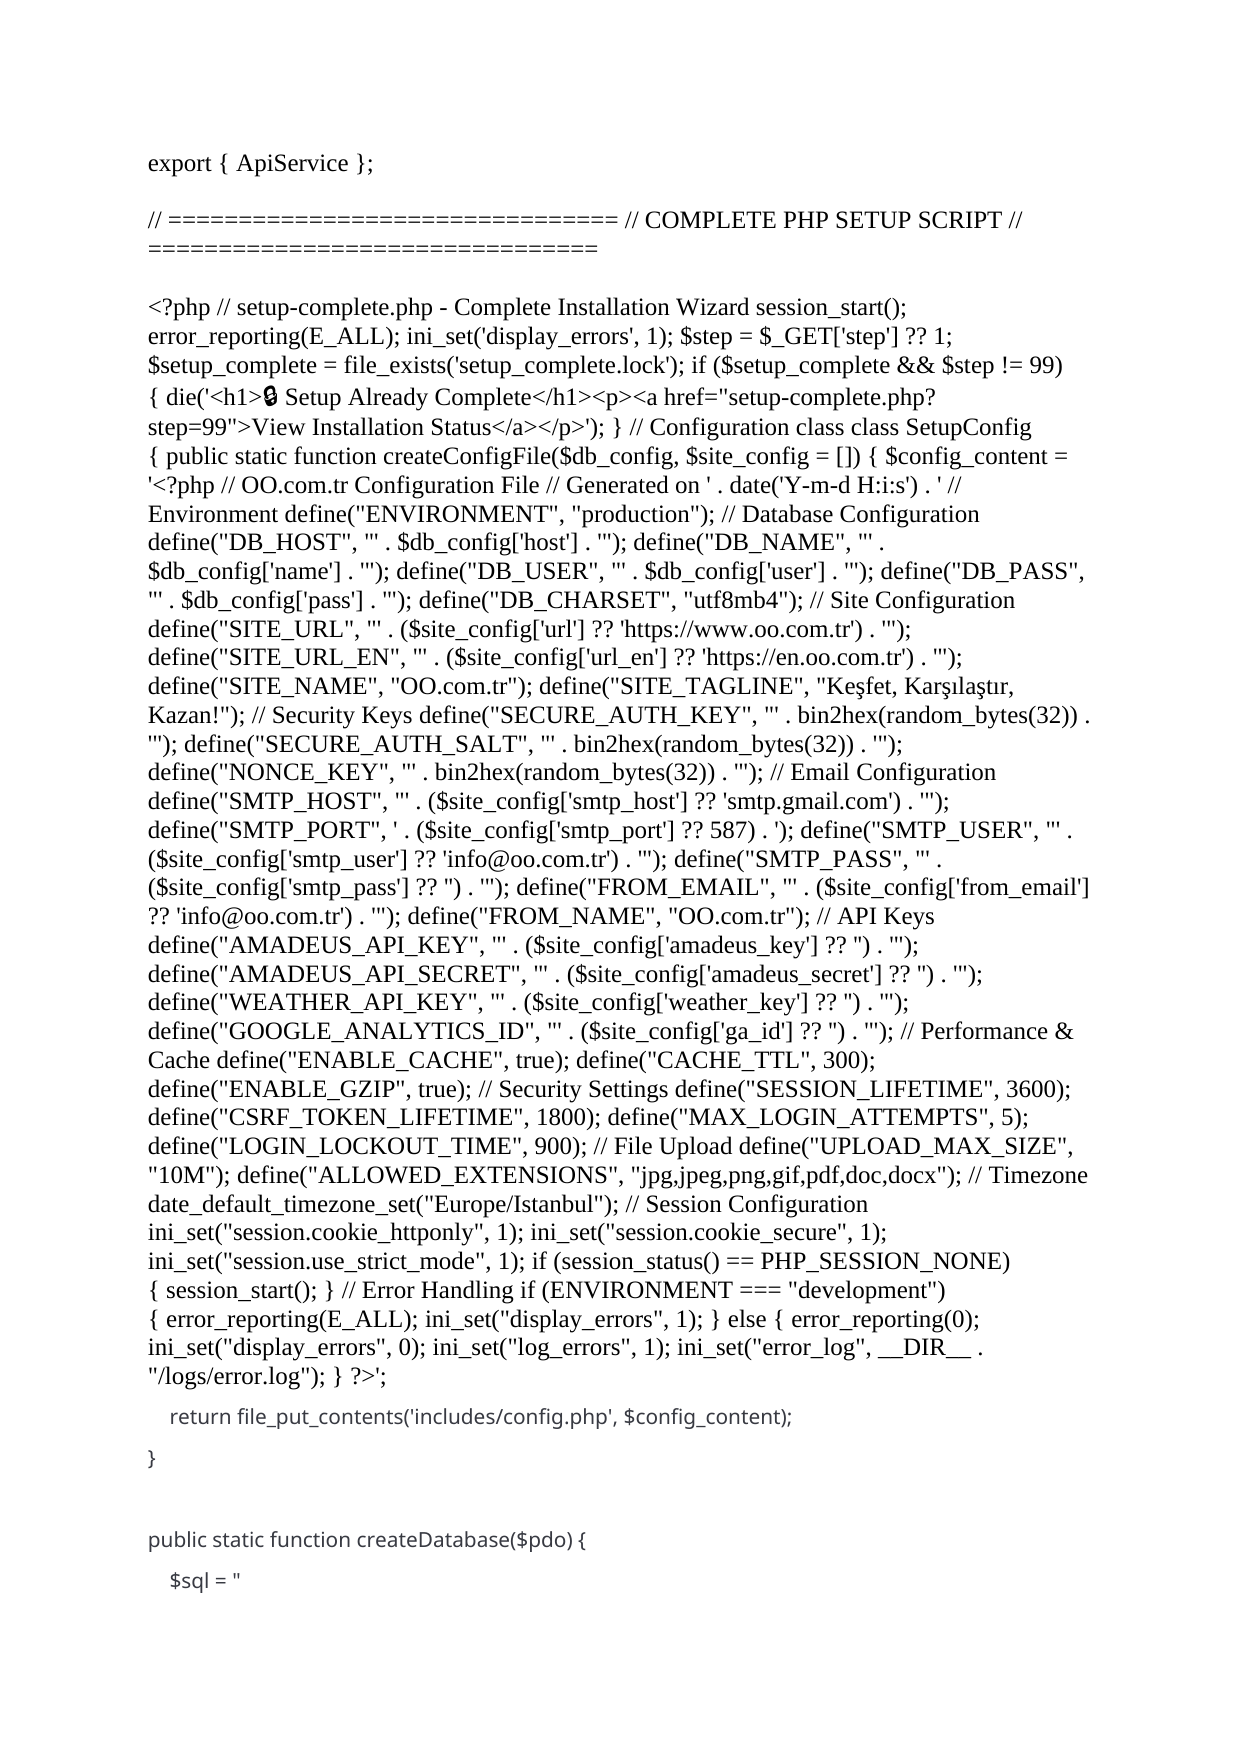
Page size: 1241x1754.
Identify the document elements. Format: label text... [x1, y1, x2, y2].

text public static function createDatabase($pdo) { [148, 1525, 1093, 1554]
text <?php // setup-complete.php - Complete Installation Wizard session_start(); error_reporting(E_ALL); ini_set('display_errors', 1); $step = $_GET['step'] ?? 1; $setup_complete = file_exists('setup_complete.lock'); if ($setup_complete && $step != 99) { die('<h1>🔒 Setup Already Complete</h1><p><a href="setup-complete.php?step=99">View Installation Status</a></p>'); } // Configuration class class SetupConfig { public static function createConfigFile($db_config, $site_config = []) { $config_content = '<?php // OO.com.tr Configuration File // Generated on ' . date('Y-m-d H:i:s') . ' // Environment define("ENVIRONMENT", "production"); // Database Configuration define("DB_HOST", "' . $db_config['host'] . '"); define("DB_NAME", "' . $db_config['name'] . '"); define("DB_USER", "' . $db_config['user'] . '"); define("DB_PASS", "' . $db_config['pass'] . '"); define("DB_CHARSET", "utf8mb4"); // Site Configuration define("SITE_URL", "' . ($site_config['url'] ?? 'https://www.oo.com.tr') . '"); define("SITE_URL_EN", "' . ($site_config['url_en'] ?? 'https://en.oo.com.tr') . '"); define("SITE_NAME", "OO.com.tr"); define("SITE_TAGLINE", "Keşfet, Karşılaştır, Kazan!"); // Security Keys define("SECURE_AUTH_KEY", "' . bin2hex(random_bytes(32)) . '"); define("SECURE_AUTH_SALT", "' . bin2hex(random_bytes(32)) . '"); define("NONCE_KEY", "' . bin2hex(random_bytes(32)) . '"); // Email Configuration define("SMTP_HOST", "' . ($site_config['smtp_host'] ?? 'smtp.gmail.com') . '"); define("SMTP_PORT", ' . ($site_config['smtp_port'] ?? 587) . '); define("SMTP_USER", "' . ($site_config['smtp_user'] ?? 'info@oo.com.tr') . '"); define("SMTP_PASS", "' . ($site_config['smtp_pass'] ?? '') . '"); define("FROM_EMAIL", "' . ($site_config['from_email'] ?? 'info@oo.com.tr') . '"); define("FROM_NAME", "OO.com.tr"); // API Keys define("AMADEUS_API_KEY", "' . ($site_config['amadeus_key'] ?? '') . '"); define("AMADEUS_API_SECRET", "' . ($site_config['amadeus_secret'] ?? '') . '"); define("WEATHER_API_KEY", "' . ($site_config['weather_key'] ?? '') . '"); define("GOOGLE_ANALYTICS_ID", "' . ($site_config['ga_id'] ?? '') . '"); // Performance & Cache define("ENABLE_CACHE", true); define("CACHE_TTL", 300); define("ENABLE_GZIP", true); // Security Settings define("SESSION_LIFETIME", 3600); define("CSRF_TOKEN_LIFETIME", 1800); define("MAX_LOGIN_ATTEMPTS", 5); define("LOGIN_LOCKOUT_TIME", 900); // File Upload define("UPLOAD_MAX_SIZE", "10M"); define("ALLOWED_EXTENSIONS", "jpg,jpeg,png,gif,pdf,doc,docx"); // Timezone date_default_timezone_set("Europe/Istanbul"); // Session Configuration ini_set("session.cookie_httponly", 1); ini_set("session.cookie_secure", 1); ini_set("session.use_strict_mode", 1); if (session_status() == PHP_SESSION_NONE) { session_start(); } // Error Handling if (ENVIRONMENT === "development") { error_reporting(E_ALL); ini_set("display_errors", 1); } else { error_reporting(0); ini_set("display_errors", 0); ini_set("log_errors", 1); ini_set("error_log", __DIR__ . "/logs/error.log"); } ?>'; [148, 292, 1093, 1390]
text $sql = " [148, 1566, 1093, 1595]
text export { ApiService }; [148, 148, 1093, 176]
text return file_put_contents('includes/config.php', $config_content); [148, 1402, 1093, 1431]
text // ================================ // COMPLETE PHP SETUP SCRIPT // ================================ [148, 206, 1093, 263]
text } [148, 1443, 1093, 1472]
